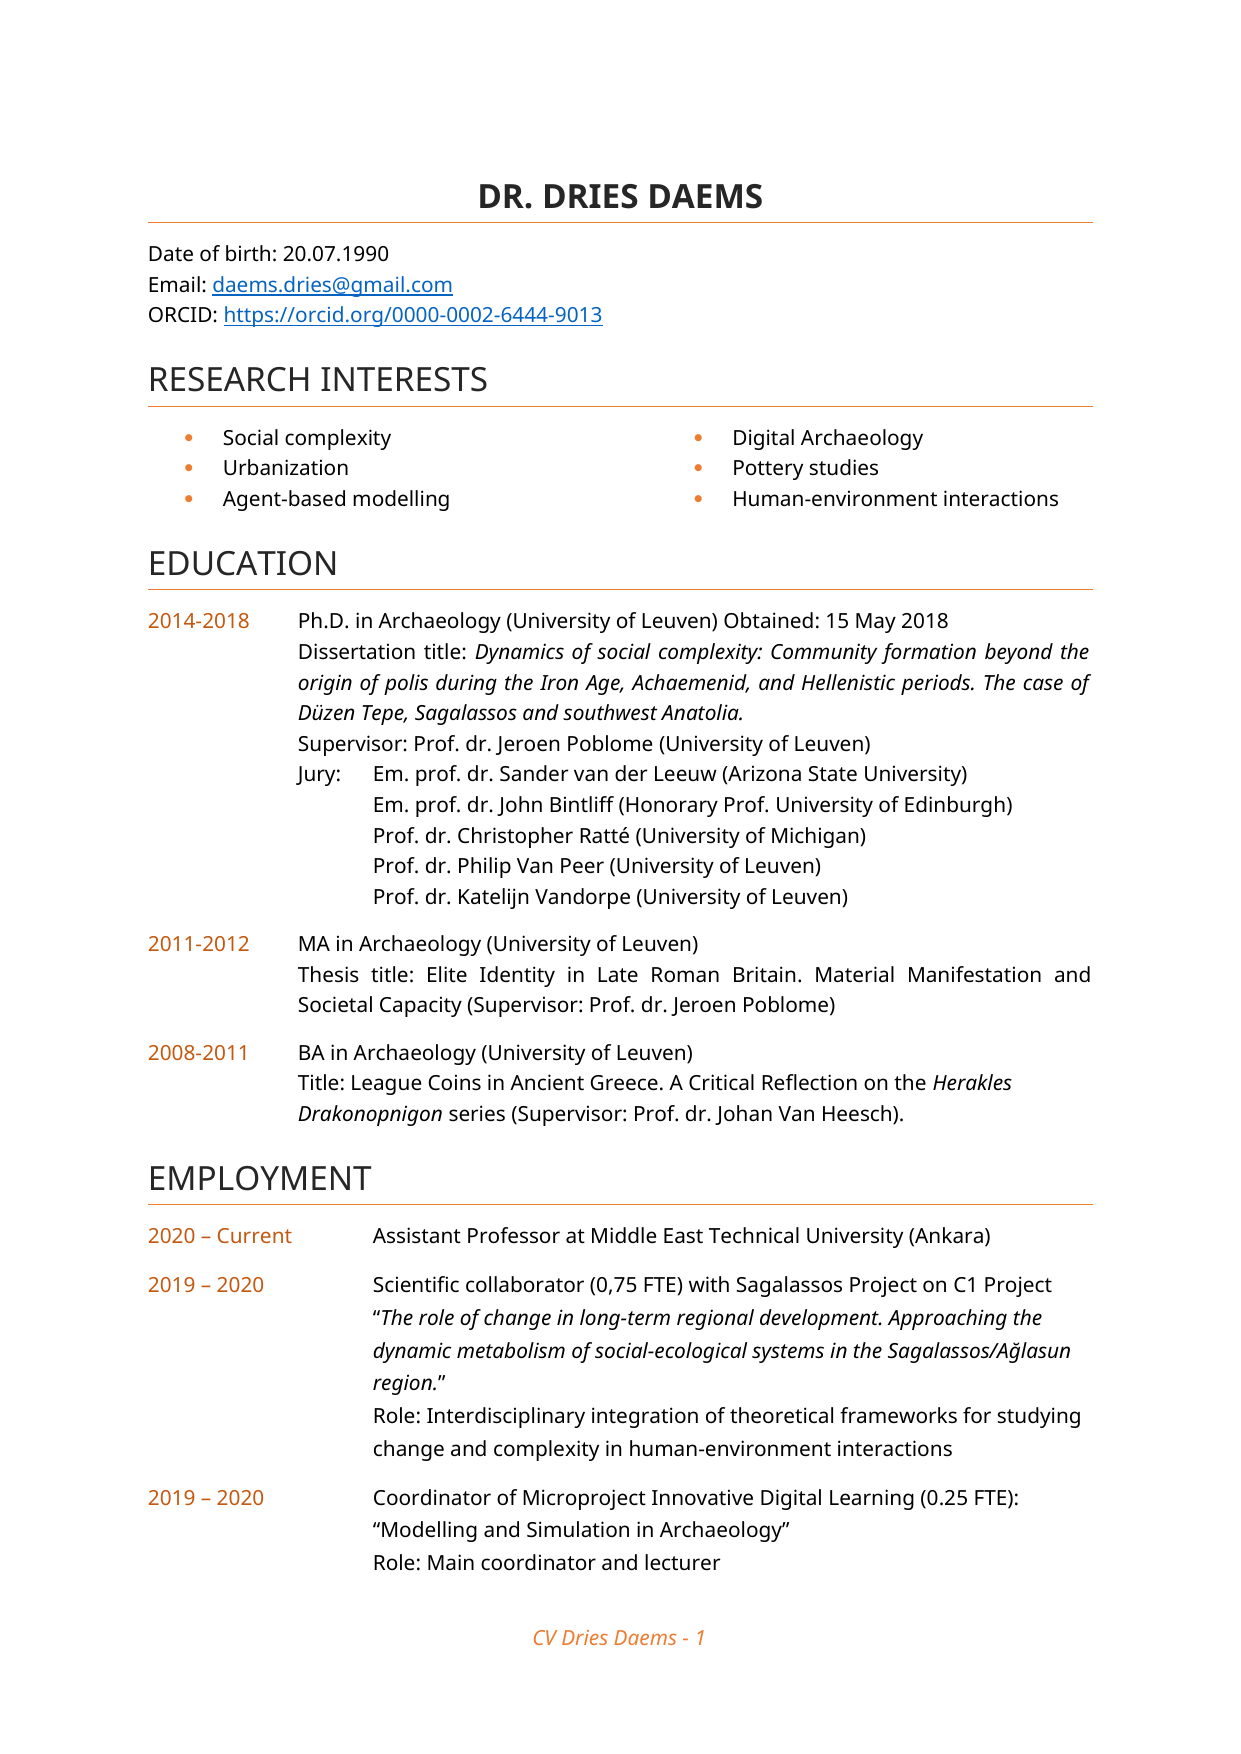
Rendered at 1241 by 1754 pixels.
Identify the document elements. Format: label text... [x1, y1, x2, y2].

text Em. prof. dr. John Bintliff (Honorary Prof. University of Edinburgh) [373, 790, 1093, 818]
text Prof. dr. Katelijn Vandorpe (University of Leuven) [373, 882, 1093, 910]
text ORCID: https://orcid.org/0000-0002-6444-9013 [148, 301, 1093, 329]
text Jury: Em. prof. dr. Sander van der Leeuw (Arizona State University) [223, 759, 1093, 788]
list Social complexity [185, 423, 583, 451]
text Date of birth: 20.07.1990 [148, 239, 1093, 268]
text Title: League Coins in Ancient Greece. A Critical Reflection on the Herakles Drakonopnigon series (Supervisor: Prof. dr. Johan Van Heesch). [298, 1068, 1093, 1127]
text Dissertation title: Dynamics of social complexity: Community formation beyond the origin of polis during the Iron Age, Achaemenid, and Hellenistic periods. The case of Düzen Tepe, Sagalassos and southwest Anatolia. [298, 637, 1093, 727]
text Thesis title: Elite Identity in Late Roman Britain. Material Manifestation and Societal Capacity (Supervisor: Prof. dr. Jeroen Poblome) [298, 960, 1093, 1019]
text 2020 – Current Assistant Professor at Middle East Technical University (Ankara) [148, 1221, 1093, 1250]
text 2008-2011 BA in Archaeology (University of Leuven) [148, 1038, 1093, 1066]
list Urbanization [185, 453, 583, 482]
text Role: Interdisciplinary integration of theoretical frameworks for studying change and complexity in human-environment interactions [148, 1401, 1093, 1462]
text Email: daems.dries@gmail.com [148, 270, 1093, 298]
text 2014-2018 Ph.D. in Archaeology (University of Leuven) Obtained: 15 May 2018 [148, 606, 1093, 635]
text Supervisor: Prof. dr. Jeroen Poblome (University of Leuven) [223, 729, 1093, 757]
subtitle Employment [148, 1155, 1093, 1204]
list Digital Archaeology [694, 423, 1093, 451]
subtitle Research Interests [148, 356, 1093, 406]
list Agent-based modelling [185, 484, 583, 512]
list Pottery studies [694, 453, 1093, 482]
text 2019 – 2020 Coordinator of Microproject Innovative Digital Learning (0.25 FTE): “Modelling and Simulation in Archaeology” Role: Main coordinator and lecturer [148, 1483, 1093, 1577]
subtitle Dr. Dries Daems [148, 173, 1093, 222]
list Human-environment interactions [694, 484, 1093, 512]
subtitle Education [148, 540, 1093, 589]
text 2019 – 2020 Scientific collaborator (0,75 FTE) with Sagalassos Project on C1 Project “The role of change in long-term regional development. Approaching the dynamic metabolism of social-ecological systems in the Sagalassos/Ağlasun region.” [148, 1271, 1093, 1397]
text 2011-2012 MA in Archaeology (University of Leuven) [148, 929, 1093, 958]
text Prof. dr. Christopher Ratté (University of Michigan) [373, 821, 1093, 849]
text Prof. dr. Philip Van Peer (University of Leuven) [373, 851, 1093, 880]
